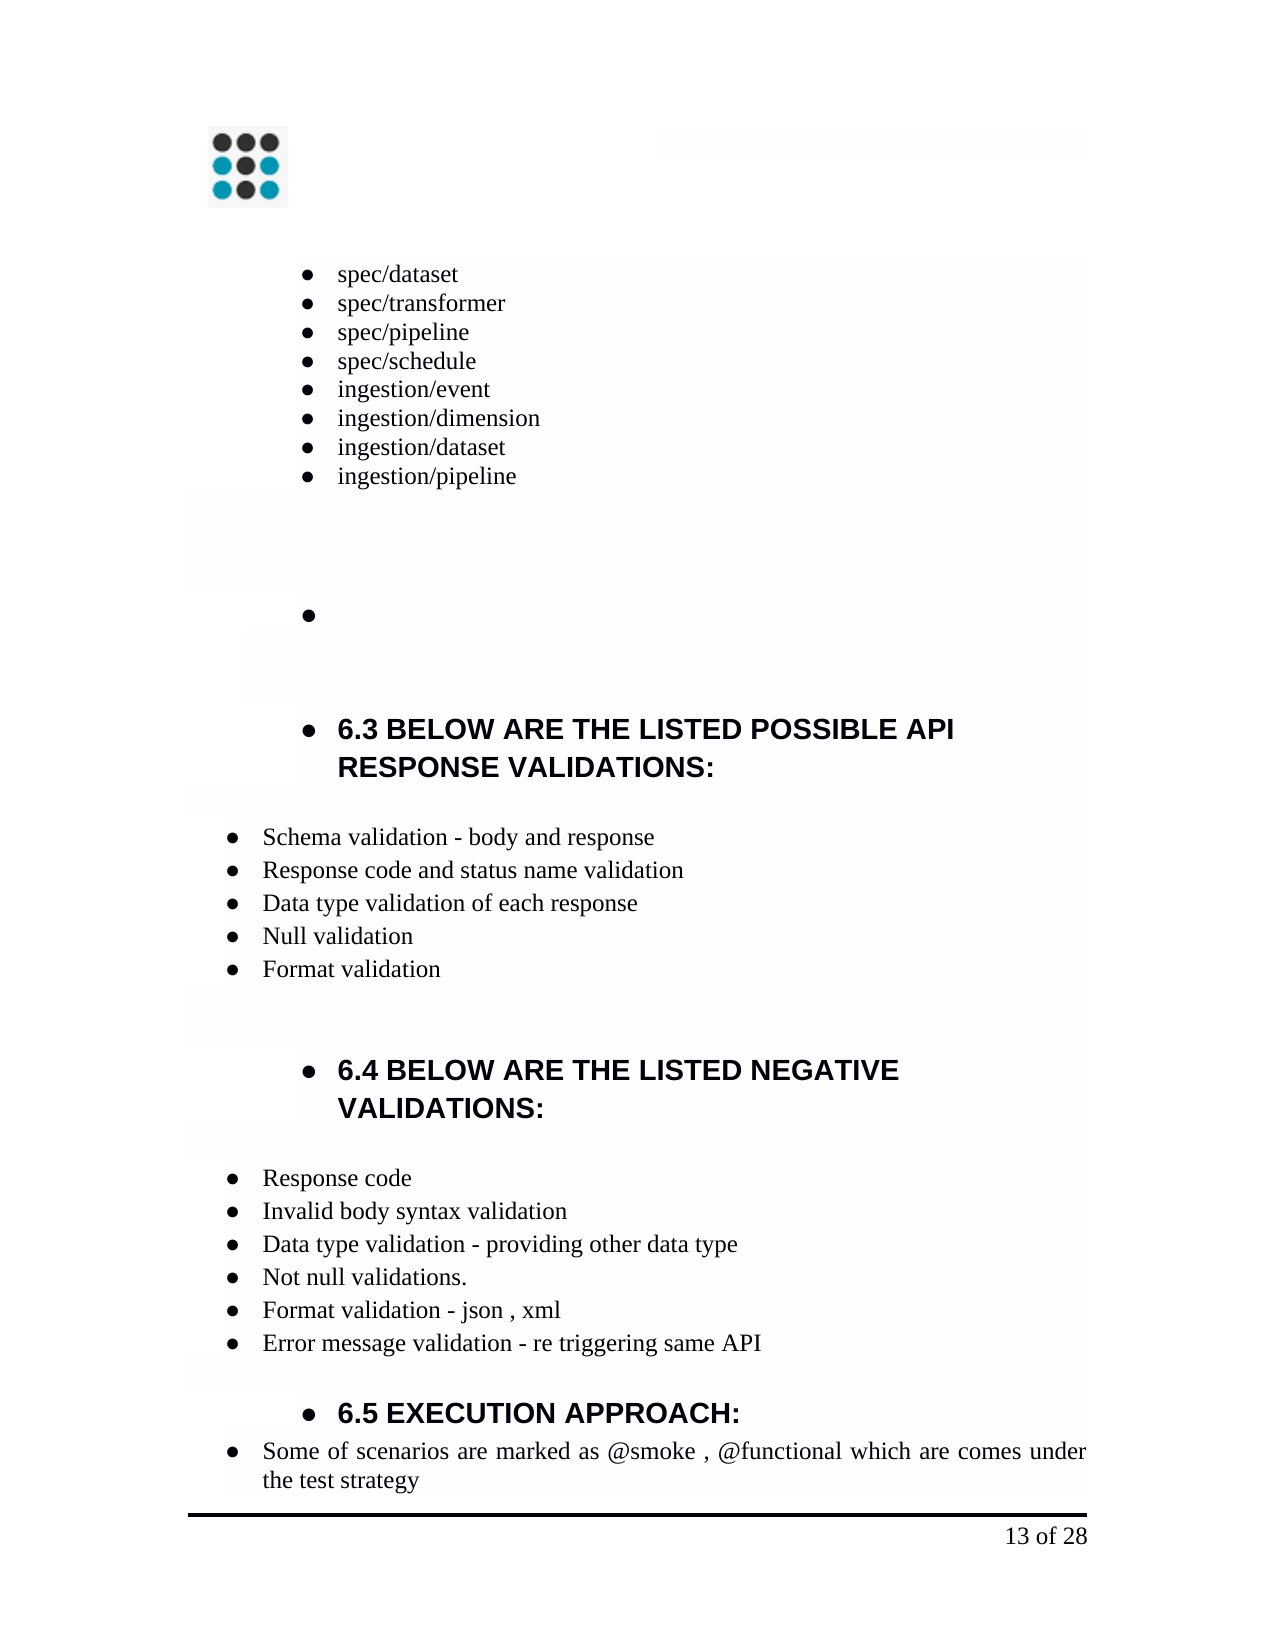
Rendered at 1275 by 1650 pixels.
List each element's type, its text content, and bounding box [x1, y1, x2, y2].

list Data type validation of each response [225, 888, 1087, 917]
list Data type validation - providing other data type [225, 1229, 1087, 1258]
list Response code [225, 1163, 1087, 1192]
picture [208, 126, 288, 208]
list ingestion/pipeline [300, 461, 1087, 489]
list spec/transformer [300, 288, 1087, 317]
list Format validation [225, 954, 1087, 983]
list ingestion/event [300, 374, 1087, 403]
list spec/schedule [300, 346, 1087, 374]
subtitle 6.5 Execution Approach: [300, 1396, 1087, 1430]
list spec/pipeline [300, 317, 1087, 346]
list Response code and status name validation [225, 855, 1087, 883]
list ingestion/dimension [300, 403, 1087, 432]
list Error message validation - re triggering same API [225, 1328, 1087, 1357]
subtitle 6.3 Below are the listed possible API Response validations: [300, 712, 1087, 784]
list Schema validation - body and response [225, 822, 1087, 851]
list Invalid body syntax validation [225, 1196, 1087, 1225]
list Not null validations. [225, 1262, 1087, 1291]
list Some of scenarios are marked as @smoke , @functional which are comes under the test strategy [225, 1436, 1087, 1493]
list Format validation - json , xml [225, 1295, 1087, 1324]
list ingestion/dataset [300, 432, 1087, 461]
list Null validation [225, 921, 1087, 949]
subtitle 6.4 Below are the listed Negative validations: [300, 1053, 1087, 1125]
list spec/dataset [300, 259, 1087, 288]
